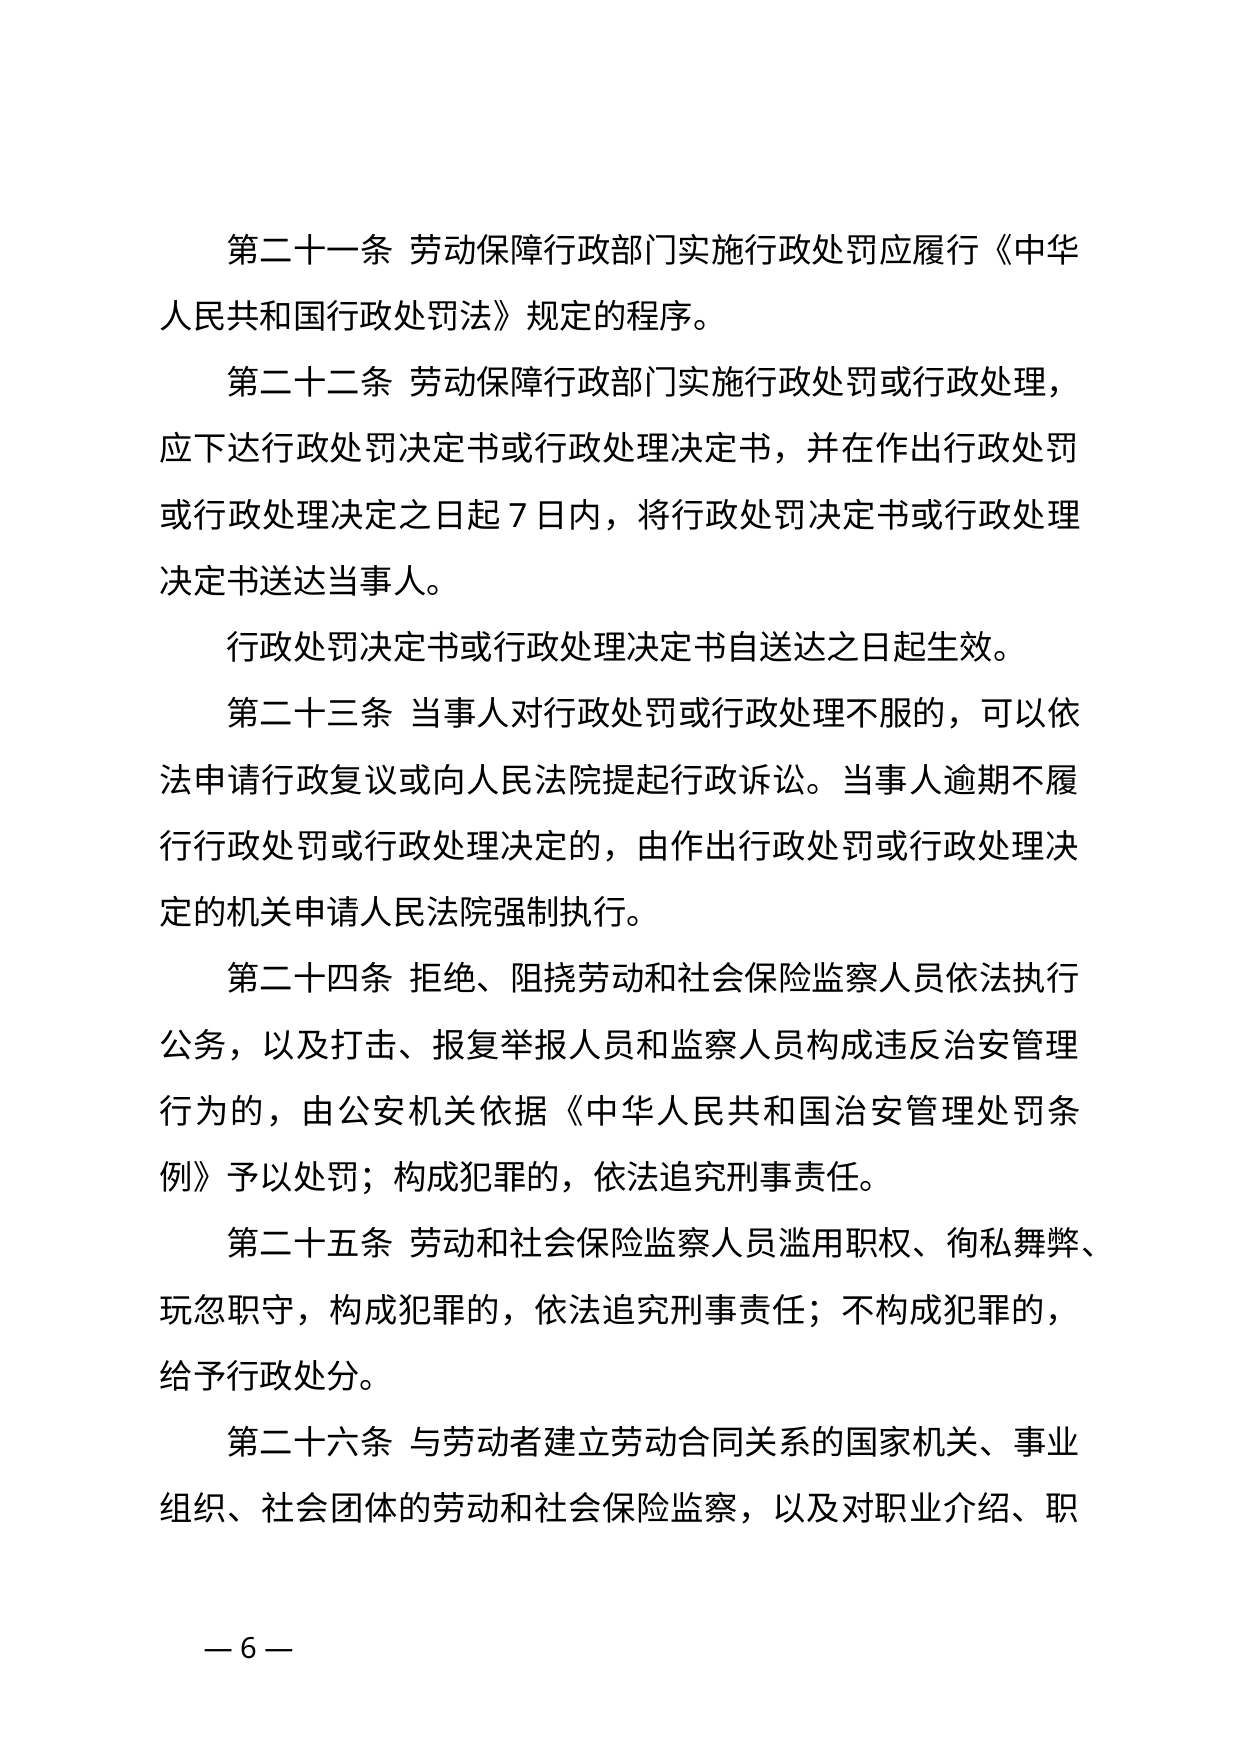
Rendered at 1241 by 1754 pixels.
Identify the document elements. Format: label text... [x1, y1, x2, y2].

text 第二十三条 当事人对行政处罚或行政处理不服的，可以依法申请行政复议或向人民法院提起行政诉讼。当事人逾期不履行行政处罚或行政处理决定的，由作出行政处罚或行政处理决定的机关申请人民法院强制执行。 [159, 678, 1081, 943]
text 行政处罚决定书或行政处理决定书自送达之日起生效。 [159, 612, 1081, 678]
text 第二十一条 劳动保障行政部门实施行政处罚应履行《中华人民共和国行政处罚法》规定的程序。 [159, 214, 1081, 347]
text 第二十四条 拒绝、阻挠劳动和社会保险监察人员依法执行公务，以及打击、报复举报人员和监察人员构成违反治安管理行为的，由公安机关依据《中华人民共和国治安管理处罚条例》予以处罚；构成犯罪的，依法追究刑事责任。 [159, 943, 1081, 1208]
text 第二十五条 劳动和社会保险监察人员滥用职权、徇私舞弊、玩忽职守，构成犯罪的，依法追究刑事责任；不构成犯罪的，给予行政处分。 [159, 1208, 1081, 1407]
text 第二十二条 劳动保障行政部门实施行政处罚或行政处理，应下达行政处罚决定书或行政处理决定书，并在作出行政处罚或行政处理决定之日起7日内，将行政处罚决定书或行政处理决定书送达当事人。 [159, 347, 1081, 612]
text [159, 1407, 1081, 1539]
